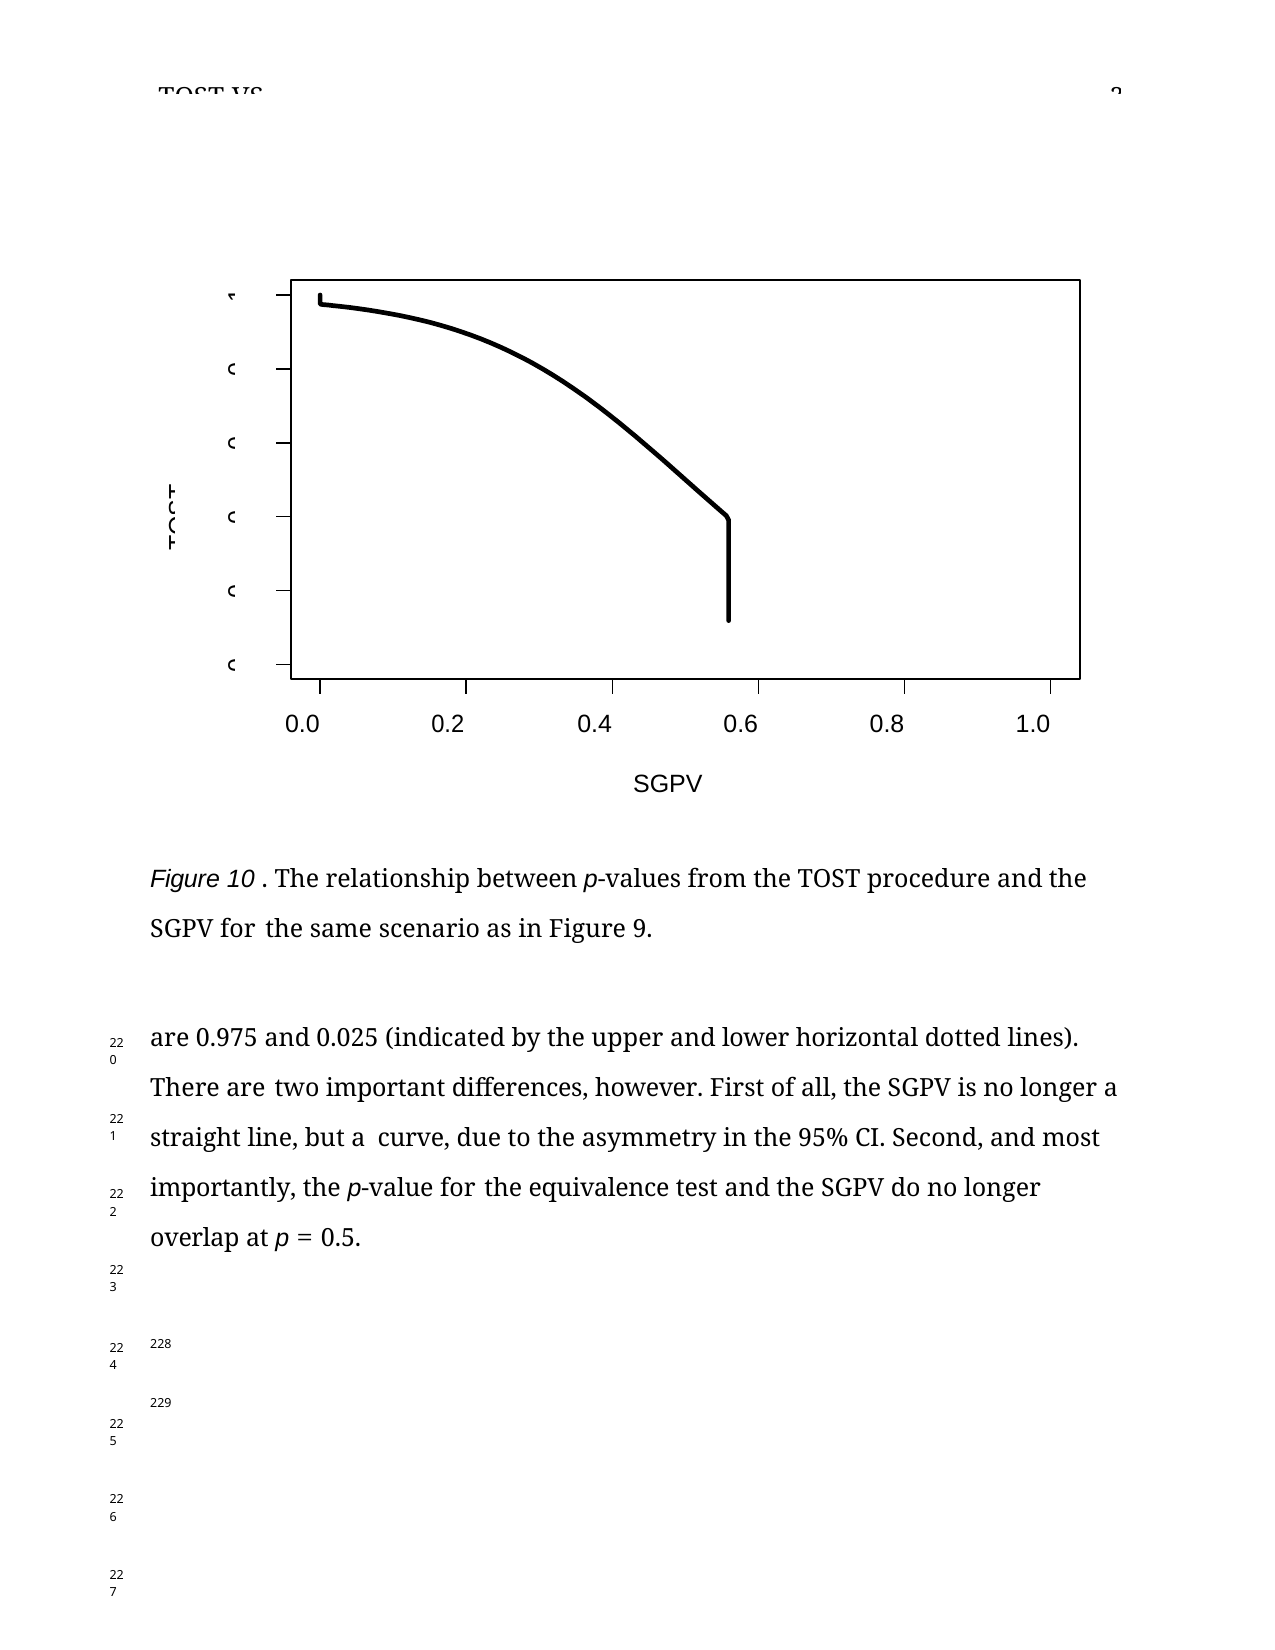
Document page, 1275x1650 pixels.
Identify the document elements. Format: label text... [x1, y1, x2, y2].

text 0.0 0.2 0.4 0.6 0.8 1.0 [285, 709, 1275, 738]
text 220 [109, 1034, 129, 1068]
text 226 [109, 1491, 129, 1525]
text 222 [109, 1186, 129, 1220]
text 229 [150, 1394, 1275, 1411]
text 221 [109, 1110, 129, 1144]
text SGPV [547, 769, 789, 798]
text 225 [109, 1415, 129, 1449]
text 224 [109, 1339, 129, 1373]
text are 0.975 and 0.025 (indicated by the upper and lower horizontal dotted lines). There are two important differences, however. First of all, the SGPV is no longer a straight line, but a curve, due to the asymmetry in the 95% CI. Second, and most importantly, the p-value for the equivalence test and the SGPV do no longer overlap at p = 0.5. [150, 1020, 1120, 1254]
text 227 [109, 1566, 129, 1600]
text Figure 10 . The relationship between p-values from the TOST procedure and the SGPV for the same scenario as in Figure 9. [150, 861, 1149, 945]
text 223 [109, 1261, 129, 1295]
text 228 [150, 1336, 1275, 1353]
